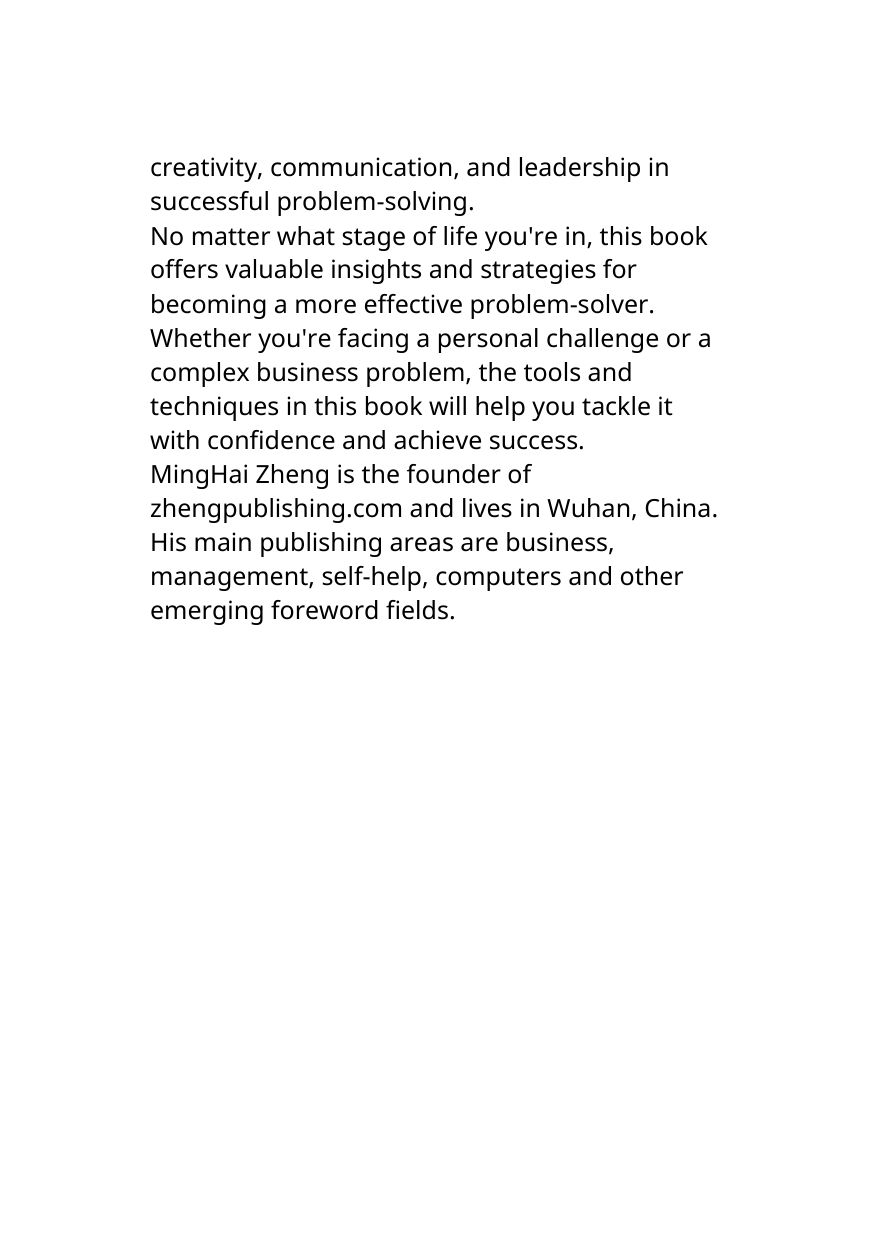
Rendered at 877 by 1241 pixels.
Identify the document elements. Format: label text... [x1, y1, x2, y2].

text MingHai Zheng is the founder of zhengpublishing.com and lives in Wuhan, China. His main publishing areas are business, management, self-help, computers and other emerging foreword fields. [150, 457, 727, 627]
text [150, 150, 727, 218]
text No matter what stage of life you're in, this book offers valuable insights and strategies for becoming a more effective problem-solver. Whether you're facing a personal challenge or a complex business problem, the tools and techniques in this book will help you tackle it with confidence and achieve success. [150, 218, 727, 457]
